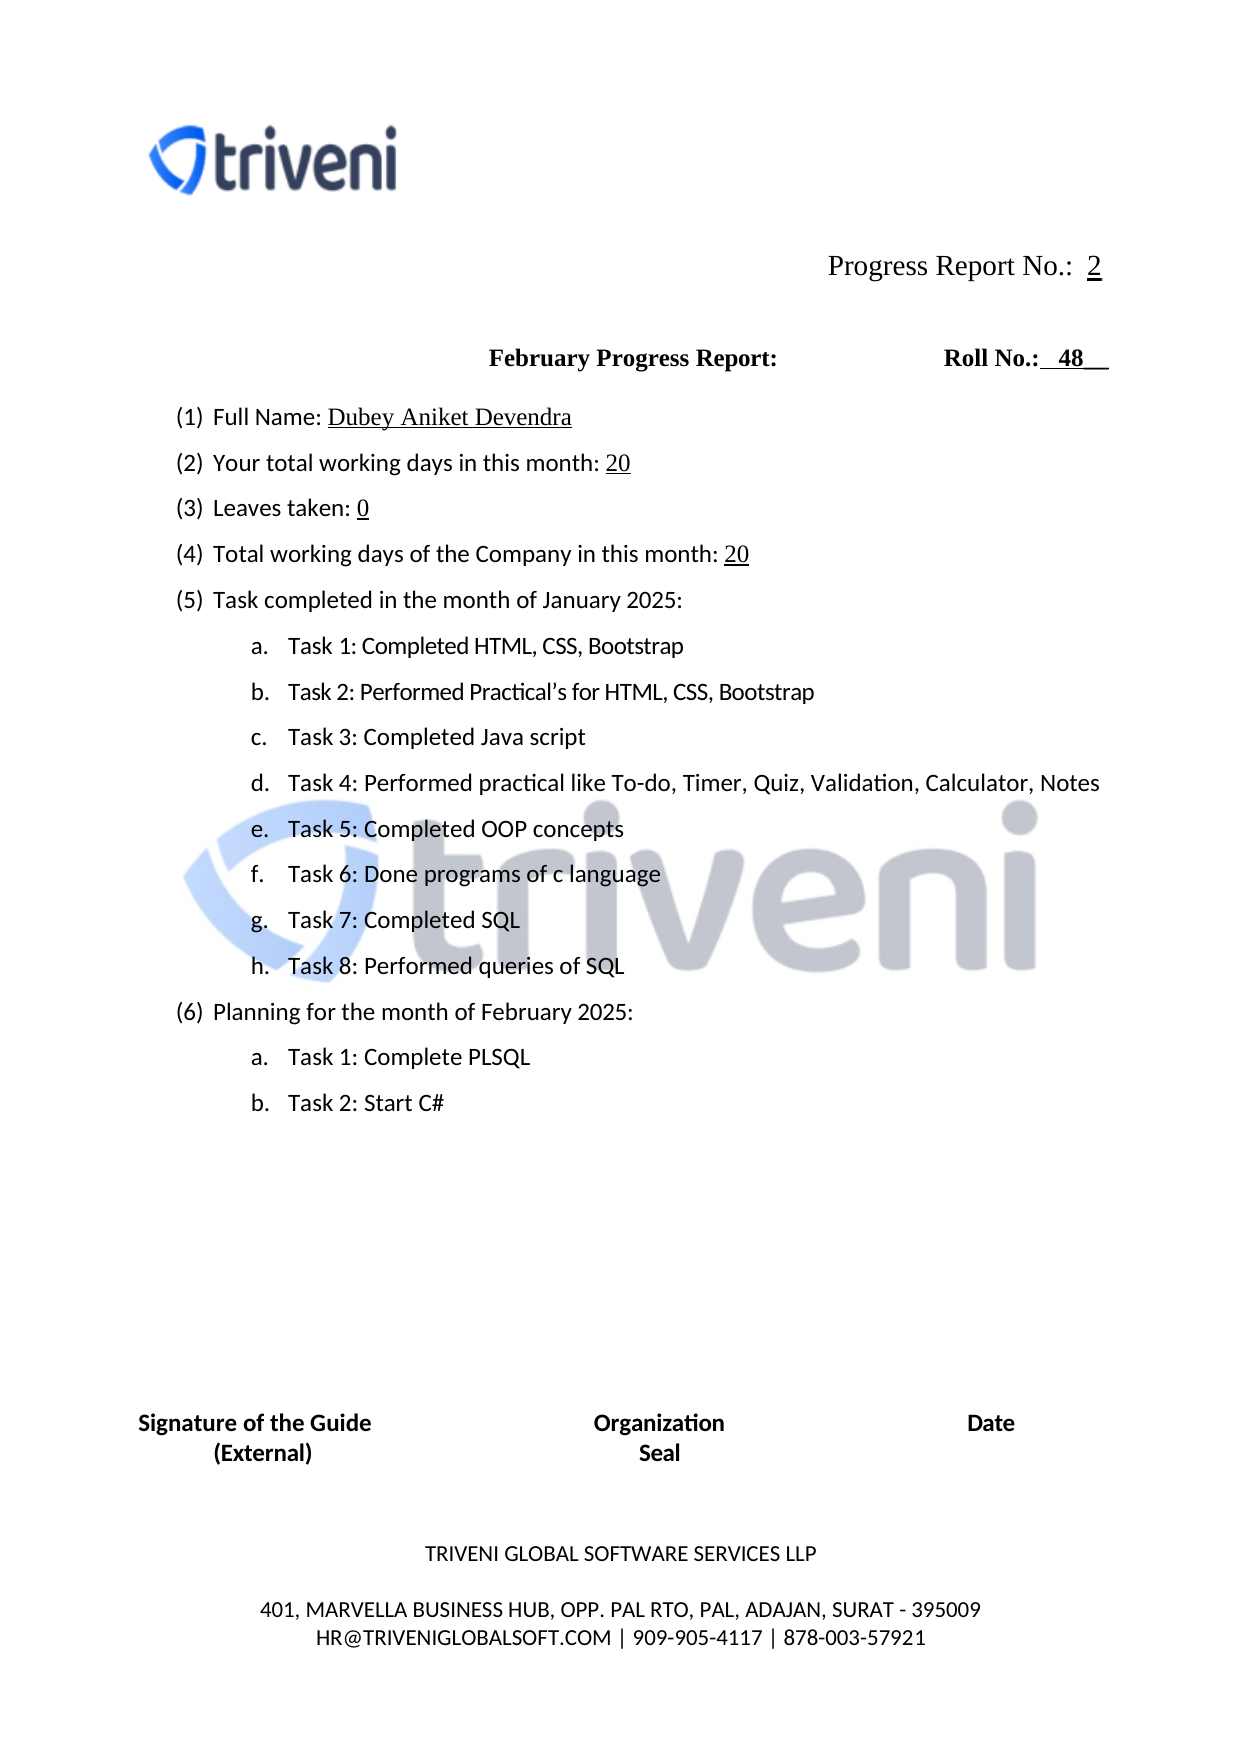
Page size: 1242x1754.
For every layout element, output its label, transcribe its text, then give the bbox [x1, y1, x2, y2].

list Full Name: Dubey Aniket Devendra [176, 401, 1109, 431]
list Task 7: Completed SQL [251, 904, 1109, 935]
picture [132, 75, 418, 214]
list Your total working days in this month: 20 [176, 447, 1109, 477]
text Signature of the Guide Organization Date (External) Seal [138, 1407, 1016, 1468]
list Task 4: Performed practical like To-do, Timer, Quiz, Validation, Calculator, Notes [251, 767, 1109, 798]
list Task 3: Completed Java script [251, 721, 1109, 752]
list Task 8: Performed queries of SQL [251, 950, 1109, 981]
text February Progress Report: Roll No.: 48__ [133, 343, 1108, 372]
list Task 5: Completed OOP concepts [251, 813, 1109, 843]
list Task 2: Start C# [251, 1087, 1109, 1176]
list Leaves taken: 0 [176, 492, 1109, 523]
list Task 1: Completed HTML, CSS, Bootstrap [251, 630, 1109, 660]
list Task completed in the month of January 2025: [176, 584, 1109, 614]
list Task 2: Performed Practical’s for HTML, CSS, Bootstrap [251, 676, 1109, 706]
picture [133, 768, 1109, 1013]
list Task 6: Done programs of c language [251, 858, 1109, 889]
list Task 1: Complete PLSQL [251, 1042, 1109, 1072]
list Total working days of the Company in this month: 20 [176, 538, 1109, 569]
title Progress Report No.: 2 [133, 248, 1102, 282]
list Planning for the month of February 2025: [176, 996, 1109, 1026]
